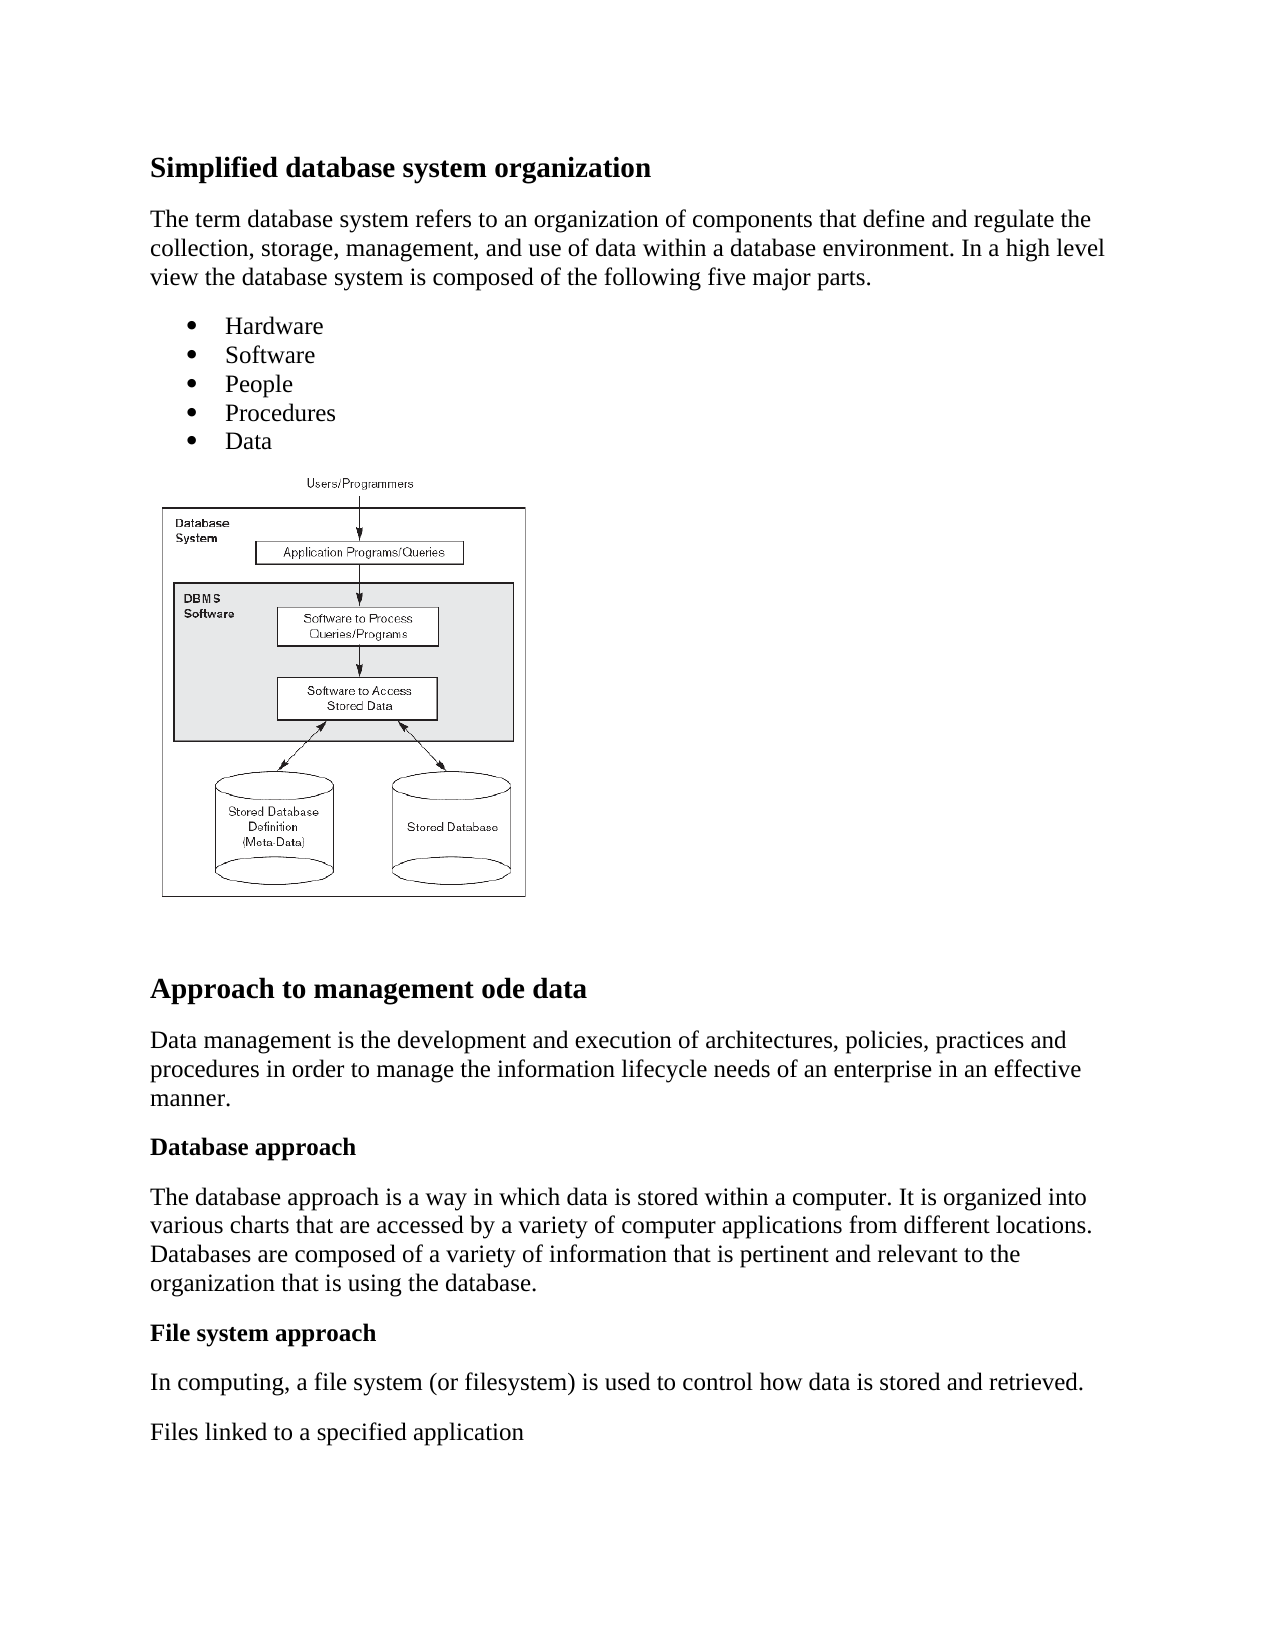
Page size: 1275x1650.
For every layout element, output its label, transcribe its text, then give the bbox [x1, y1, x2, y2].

text In computing, a file system (or filesystem) is used to control how data is stored and retrieved. [150, 1367, 1125, 1396]
text File system approach [150, 1318, 1125, 1346]
picture [150, 476, 566, 901]
text The term database system refers to an organization of components that define and regulate the collection, storage, management, and use of data within a database environment. In a high level view the database system is composed of the following five major parts. [150, 204, 1125, 291]
text The database approach is a way in which data is stored within a computer. It is organized into various charts that are accessed by a variety of computer applications from different locations. Databases are composed of a variety of information that is pertinent and relevant to the organization that is using the database. [150, 1182, 1125, 1297]
text Approach to management ode data [150, 971, 1125, 1004]
text Data management is the development and execution of architectures, policies, practices and procedures in order to manage the information lifecycle needs of an enterprise in an effective manner. [150, 1025, 1125, 1111]
list Software [187, 340, 1125, 369]
text Simplified database system organization [150, 150, 1125, 183]
list Hardware [187, 311, 1125, 340]
list Data [187, 426, 1125, 455]
list Procedures [187, 398, 1125, 426]
list People [187, 369, 1125, 398]
text Files linked to a specified application [150, 1417, 1125, 1446]
text Database approach [150, 1132, 1125, 1161]
